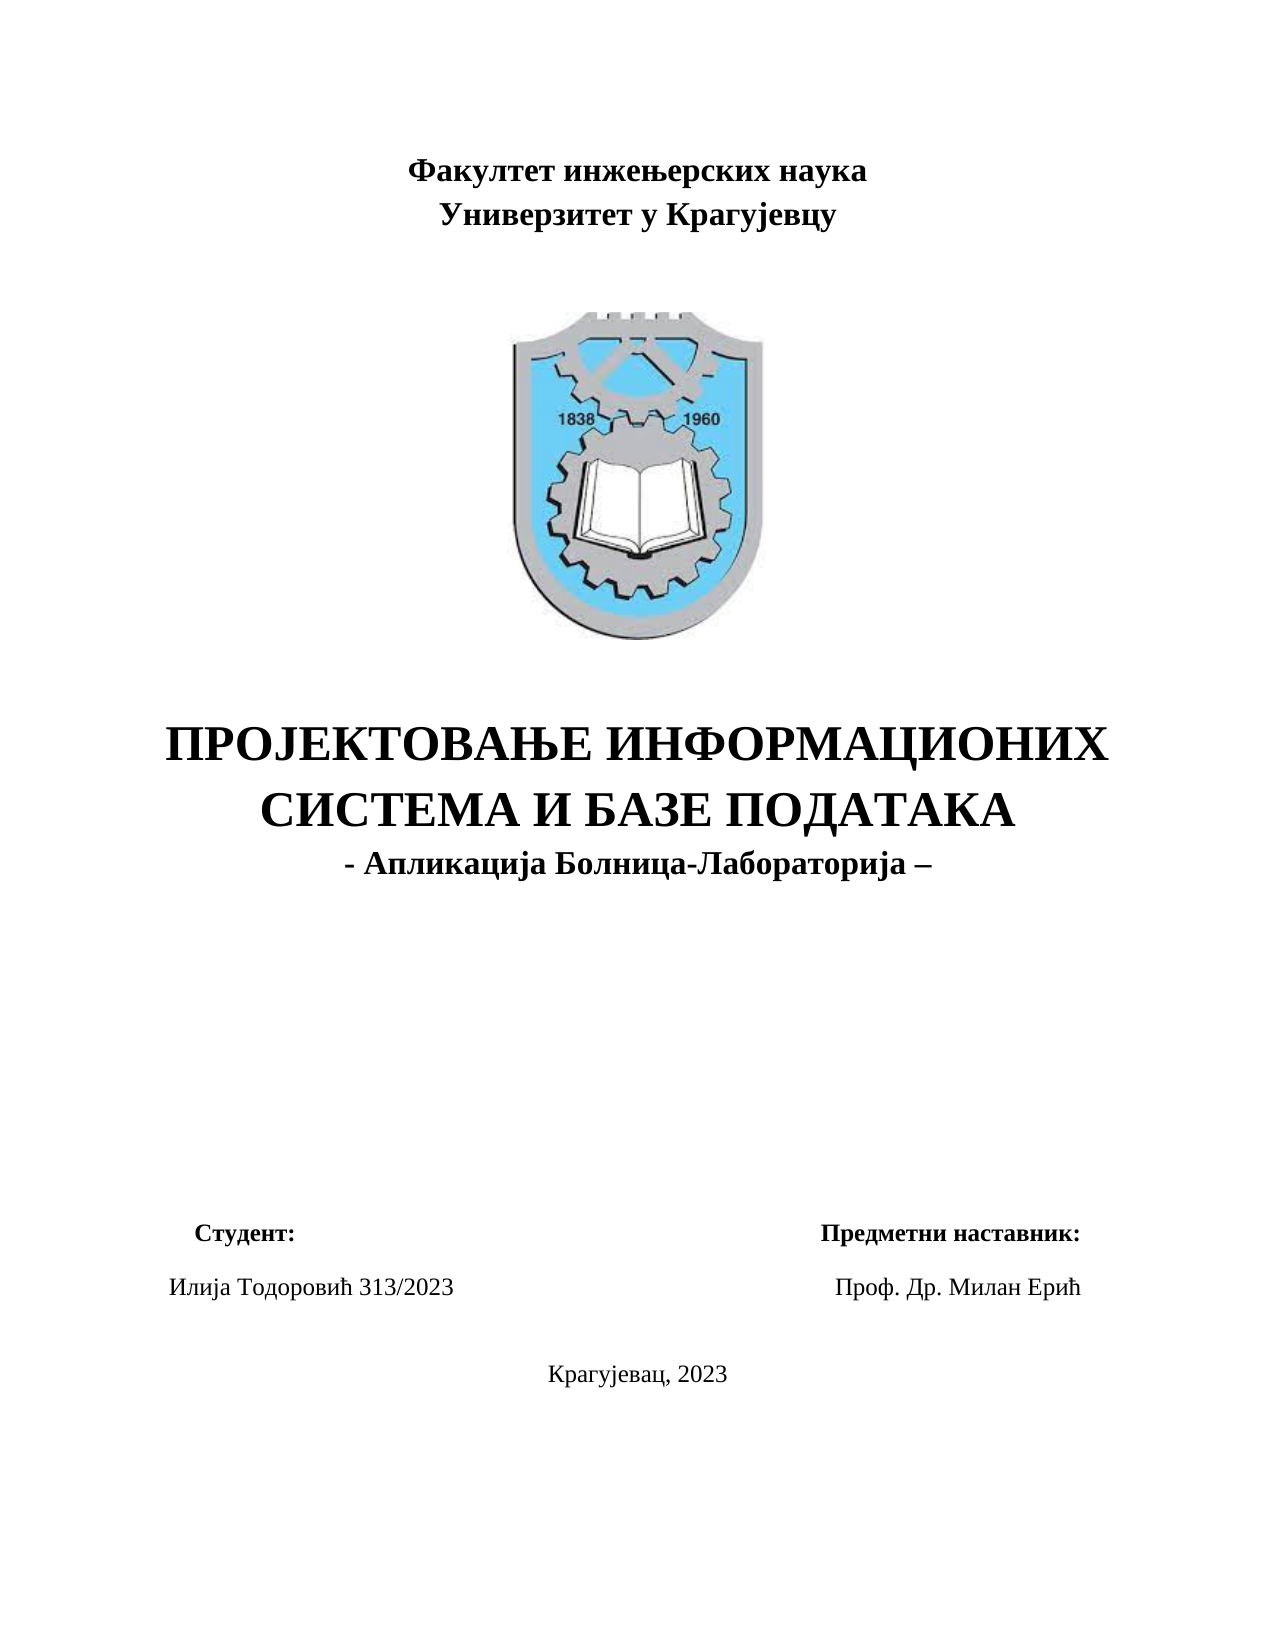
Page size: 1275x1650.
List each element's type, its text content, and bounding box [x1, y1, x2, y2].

text Илија Тодоровић 313/2023 Проф. Др. Милан Ерић [150, 1272, 1125, 1301]
text ПРОЈЕКТОВАЊЕ ИНФОРМАЦИОНИХ СИСТЕМА И БАЗЕ ПОДАТАКА - Апликација Болница-Лабораторија – [150, 664, 1125, 881]
text Крагујевац, 2023 [150, 1326, 1125, 1388]
text Студент: Предметни наставник: [150, 1173, 1125, 1247]
text Факултет инжењерских наука Универзитет у Крагујевцу [150, 150, 1125, 232]
picture [473, 312, 802, 640]
